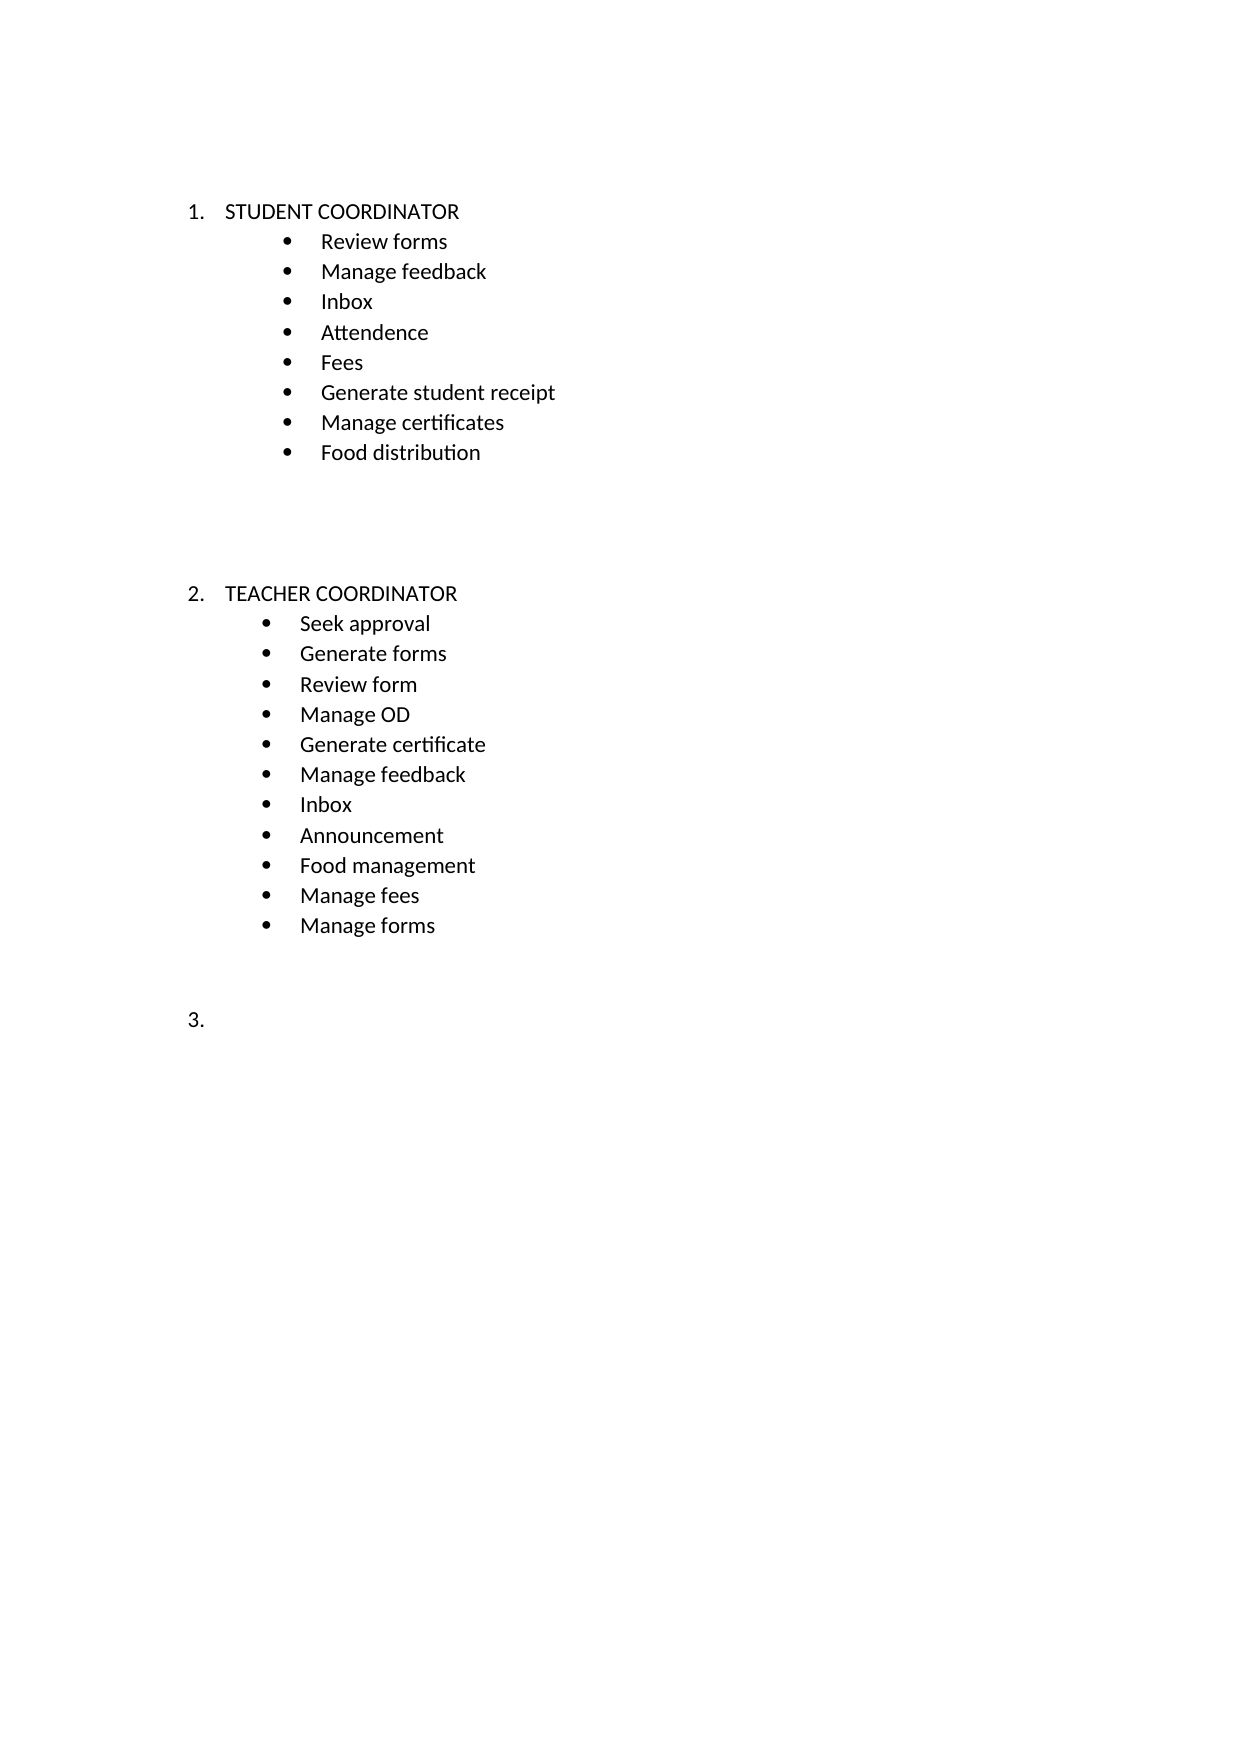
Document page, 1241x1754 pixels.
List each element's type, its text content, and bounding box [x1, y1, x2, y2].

list Announcement [262, 821, 1090, 849]
list Food management [262, 851, 1090, 879]
list Generate forms [262, 639, 1090, 668]
list Manage certificates [283, 408, 1090, 436]
list Fees [283, 348, 1090, 376]
list Inbox [262, 791, 1090, 819]
list TEACHER COORDINATOR [187, 579, 1090, 607]
list Inbox [283, 287, 1090, 316]
list Attendence [283, 318, 1090, 346]
list STUDENT COORDINATOR [187, 197, 1090, 225]
list Manage feedback [283, 257, 1090, 285]
list Review form [262, 670, 1090, 698]
list Manage OD [262, 700, 1090, 728]
list Food distribution [283, 438, 1090, 467]
list Seek approval [262, 609, 1090, 637]
list Review forms [283, 227, 1090, 255]
list Manage forms [262, 911, 1090, 939]
list Manage feedback [262, 760, 1090, 788]
list Generate student receipt [283, 378, 1090, 406]
list Manage fees [262, 881, 1090, 909]
list Generate certificate [262, 730, 1090, 758]
